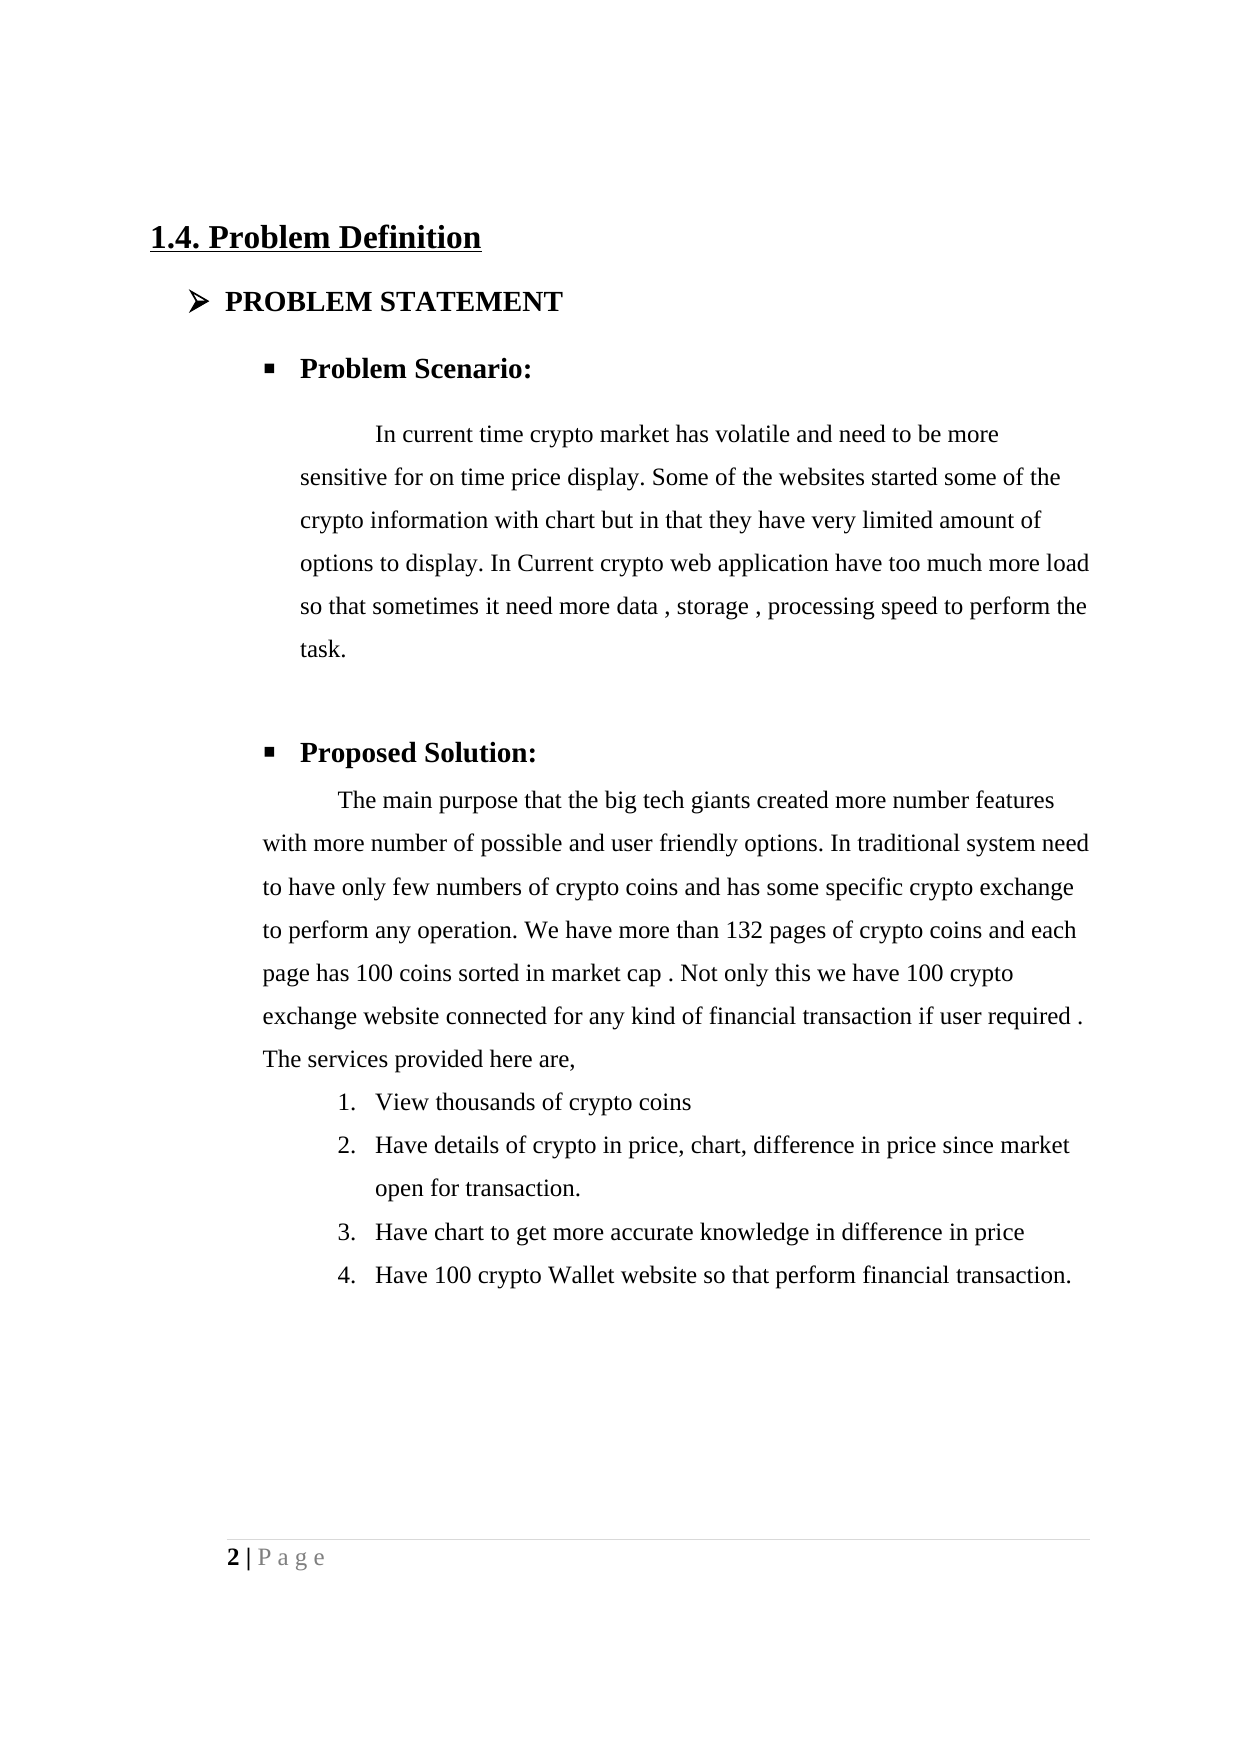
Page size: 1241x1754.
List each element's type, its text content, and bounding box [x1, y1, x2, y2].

list Problem Scenario: [262, 352, 1090, 385]
text The main purpose that the big tech giants created more number features with more number of possible and user friendly options. In traditional system need to have only few numbers of crypto coins and has some specific crypto exchange to perform any operation. We have more than 132 pages of crypto coins and each page has 100 coins sorted in market cap . Not only this we have 100 crypto exchange website connected for any kind of financial transaction if user required . The services provided here are, [262, 785, 1090, 1073]
list View thousands of crypto coins [337, 1087, 1090, 1116]
list PROBLEM STATEMENT [187, 284, 1090, 318]
text 1.4. Problem Definition [150, 217, 1090, 256]
list Have chart to get more accurate knowledge in difference in price [337, 1217, 1090, 1245]
list In current time crypto market has volatile and need to be more sensitive for on time price display. Some of the websites started some of the crypto information with chart but in that they have very limited amount of options to display. In Current crypto web application have too much more load so that sometimes it need more data , storage , processing speed to perform the task. [300, 419, 1090, 663]
list Have 100 crypto Wallet website so that perform financial transaction. [337, 1260, 1090, 1288]
list Have details of crypto in price, chart, difference in price since market open for transaction. [337, 1130, 1090, 1202]
list Proposed Solution: [262, 735, 1090, 769]
